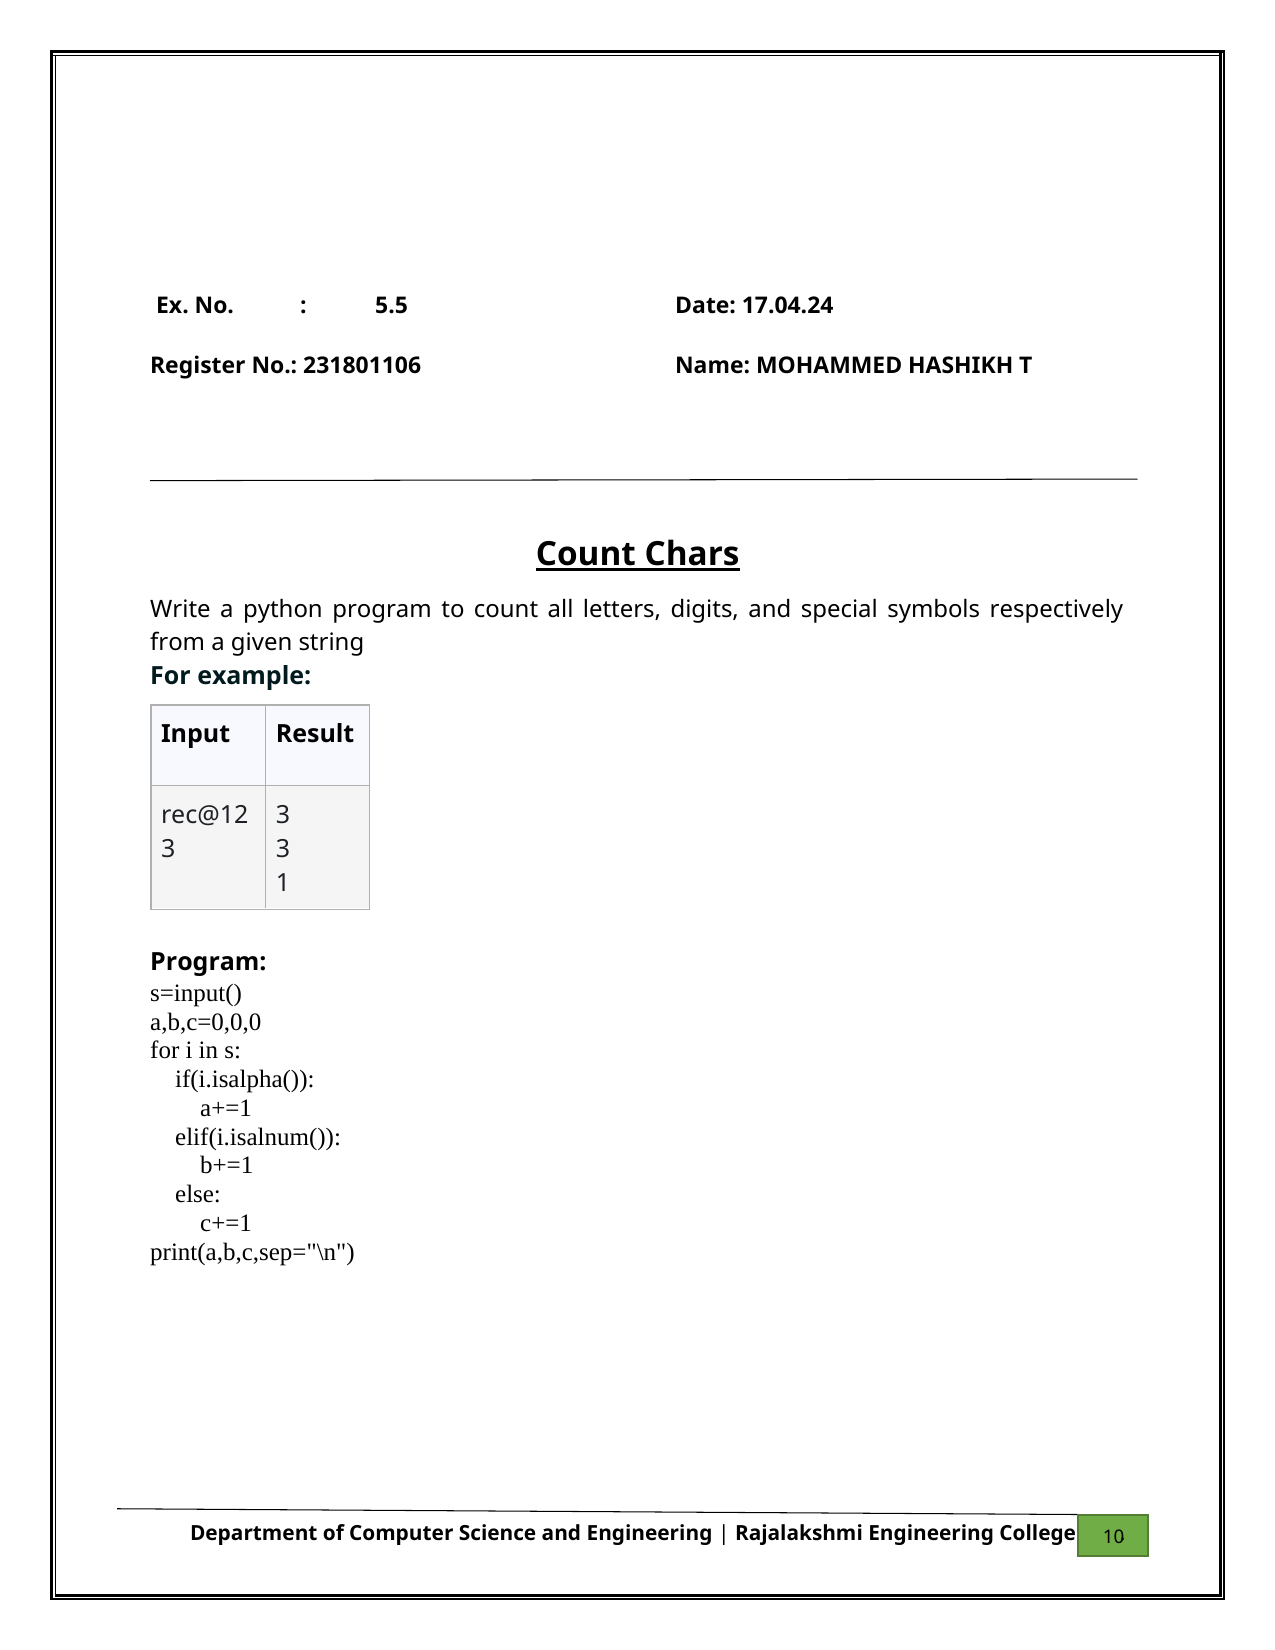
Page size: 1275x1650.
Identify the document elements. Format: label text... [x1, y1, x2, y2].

text print(a,b,c,sep="\n") [150, 1237, 1125, 1266]
text Write a python program to count all letters, digits, and special symbols respectively from a given string [150, 592, 1125, 657]
text For example: [150, 657, 1125, 692]
table_header Result [266, 706, 369, 785]
table_header Input [152, 706, 265, 785]
text s=input() [150, 978, 1125, 1007]
text a,b,c=0,0,0 [150, 1007, 1125, 1036]
text Ex. No. : 5.5 Date: 17.04.24 [150, 288, 1125, 320]
text Register No.: 231801106 Name: MOHAMMED HASHIKH T [150, 349, 1125, 380]
text if(i.isalpha()): [150, 1064, 1125, 1093]
text Program: [150, 944, 1125, 978]
text b+=1 [150, 1151, 1125, 1179]
table_cell rec@123 [152, 786, 265, 908]
text for i in s: [150, 1036, 1125, 1064]
text elif(i.isalnum()): [150, 1122, 1125, 1151]
text c+=1 [150, 1208, 1125, 1237]
text else: [150, 1179, 1125, 1208]
text Count Chars [150, 530, 1125, 576]
table_cell 3 3 1 [266, 786, 369, 908]
text a+=1 [150, 1093, 1125, 1122]
